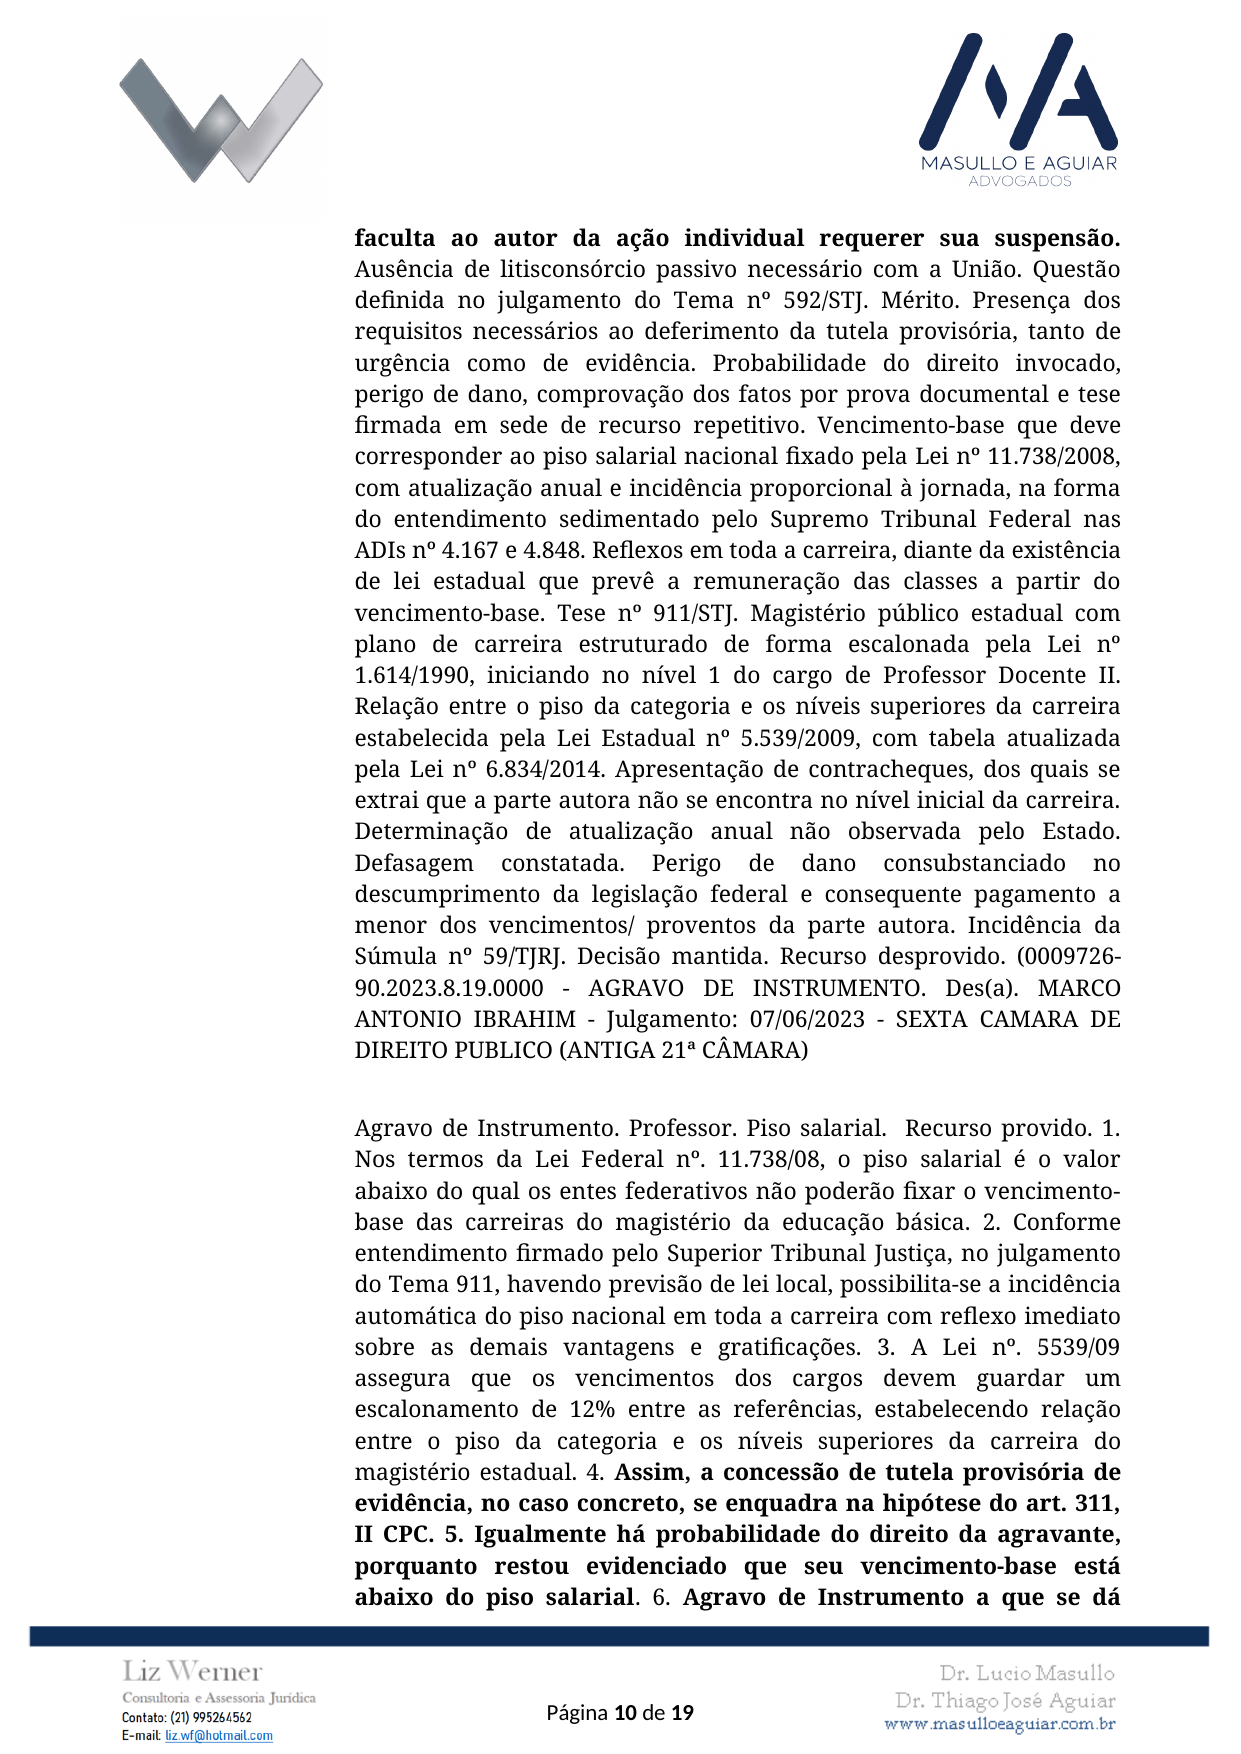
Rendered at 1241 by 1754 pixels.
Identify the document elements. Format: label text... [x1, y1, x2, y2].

picture [117, 11, 327, 222]
picture [17, 1617, 1222, 1747]
picture [912, 17, 1122, 190]
